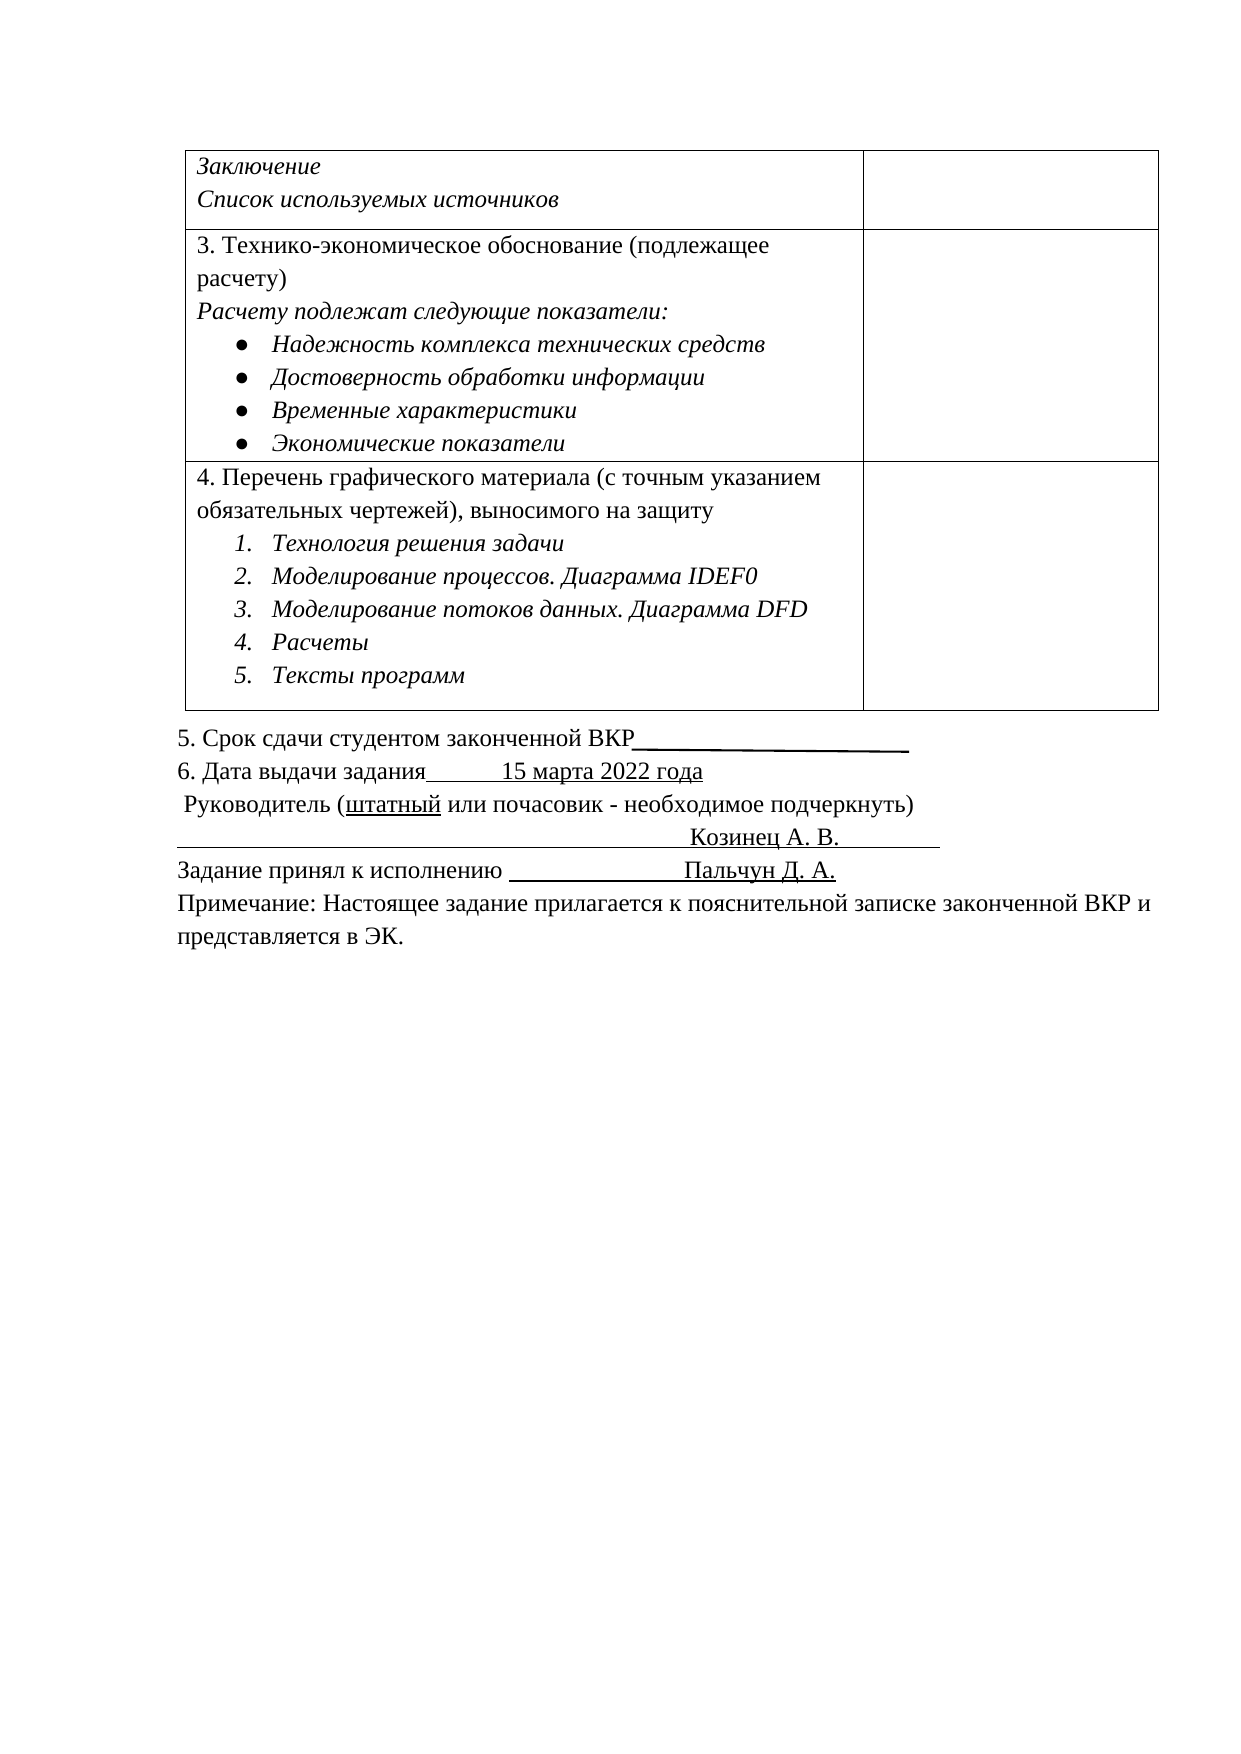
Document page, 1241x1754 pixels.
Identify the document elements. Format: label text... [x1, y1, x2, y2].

text Задание принял к исполнению Пальчун Д. А. [177, 855, 1180, 884]
text Руководитель (штатный или почасовик - необходимое подчеркнуть) [177, 789, 1180, 818]
table_cell [864, 230, 1158, 461]
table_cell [864, 151, 1158, 229]
text Козинец А. В. [177, 822, 1180, 851]
text Примечание: Настоящее задание прилагается к пояснительной записке законченной ВКР и представляется в ЭК. [177, 888, 1180, 950]
text 6. Дата выдачи задания 15 марта 2022 года [177, 756, 1180, 785]
table_cell 3. Технико-экономическое обоснование (подлежащее расчету) Расчету подлежат следующие показатели: Надежность комплекса технических средств Достоверность обработки информации Временные характеристики Экономические показатели [186, 230, 863, 461]
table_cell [186, 151, 863, 229]
table_cell [864, 462, 1158, 709]
text 5. Срок сдачи студентом законченной ВКР [177, 723, 1180, 752]
table_cell 4. Перечень графического материала (с точным указанием обязательных чертежей), выносимого на защиту Технология решения задачи Моделирование процессов. Диаграмма IDEF0 Моделирование потоков данных. Диаграмма DFD Расчеты Тексты программ [186, 462, 863, 709]
